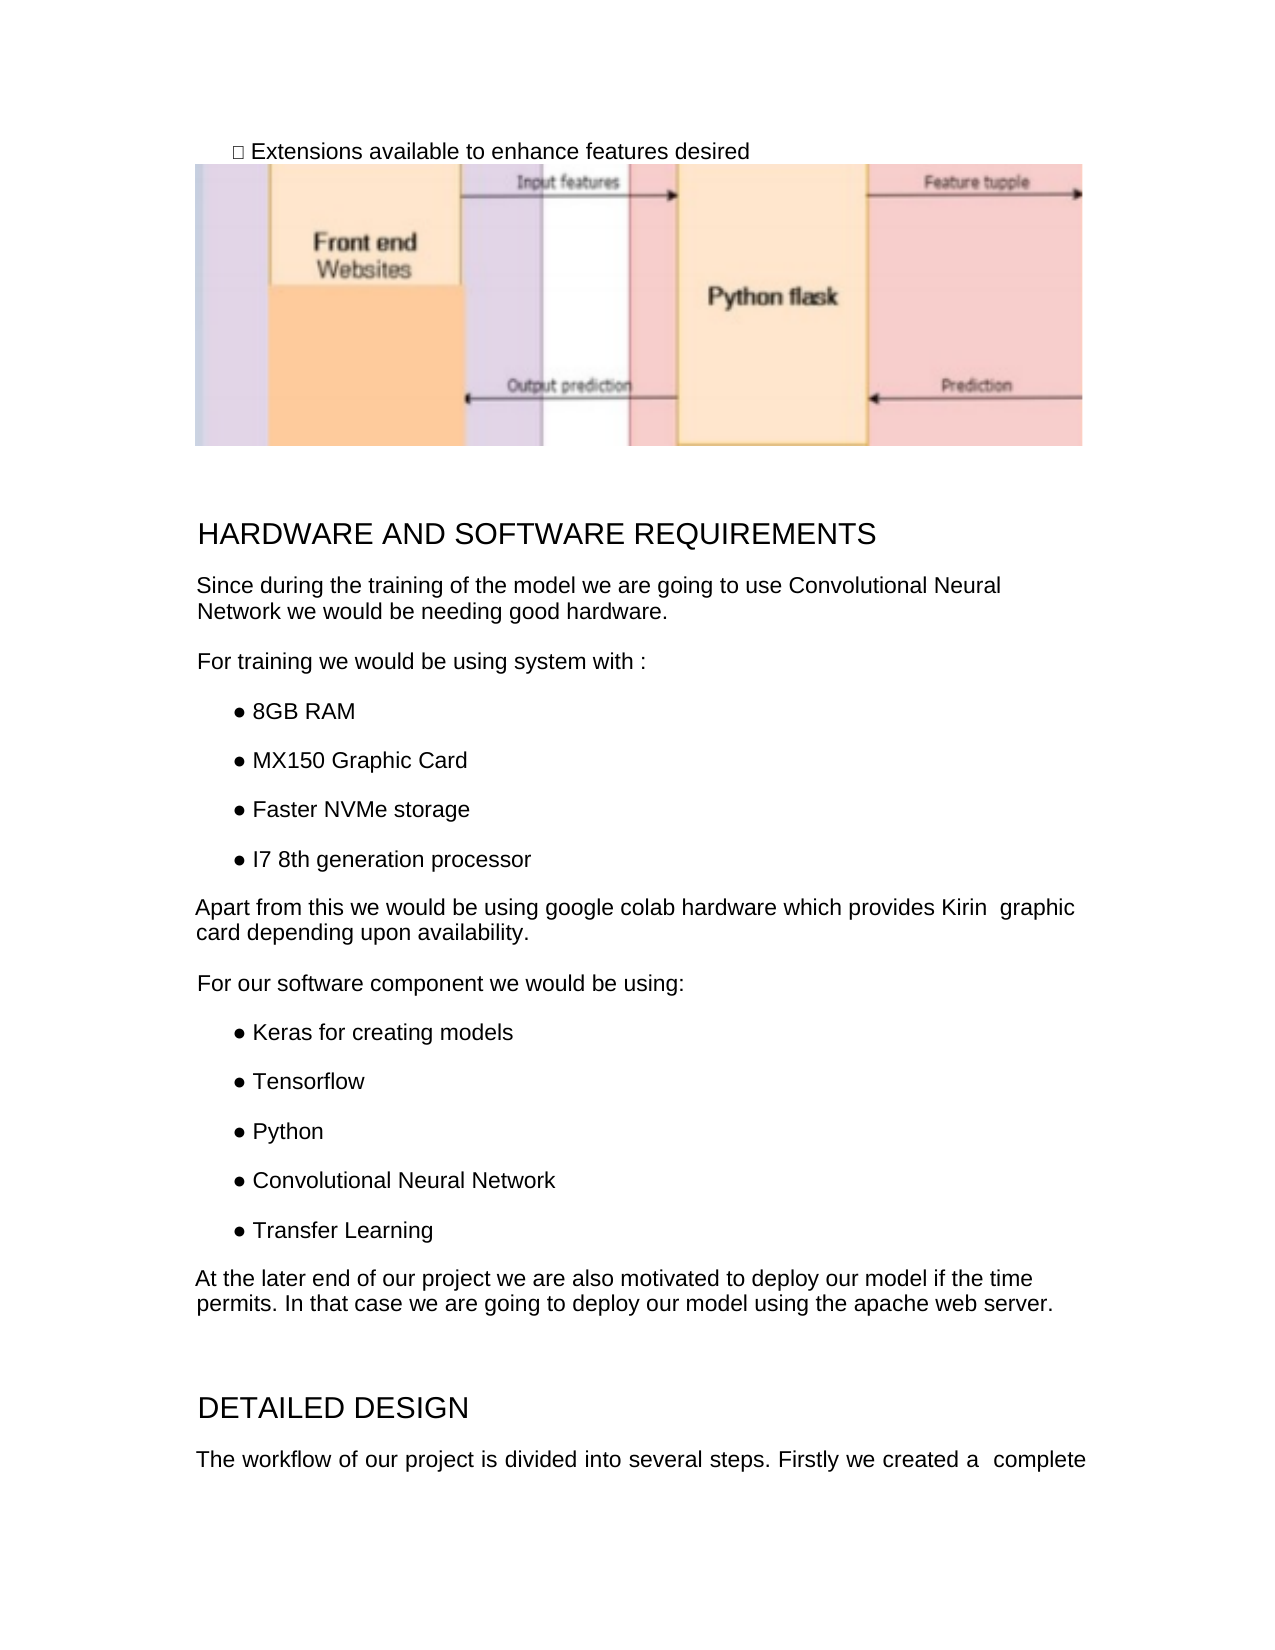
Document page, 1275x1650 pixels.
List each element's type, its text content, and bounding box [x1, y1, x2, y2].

text ● 8GB RAM [232, 698, 1129, 724]
picture [195, 164, 1083, 446]
text Since during the training of the model we are going to use Convolutional Neural Network we would be needing good hardware. [196, 574, 1087, 624]
text At the later end of our project we are also motivated to deploy our model if the time permits. In that case we are going to deploy our model using the apache web server. [195, 1267, 1087, 1317]
text ● Tensorflow [232, 1068, 1129, 1095]
text ● Transfer Learning [232, 1217, 1129, 1243]
text For training we would be using system with : [197, 648, 1129, 674]
text DETAILED DESIGN [197, 1390, 1129, 1424]
text For our software component we would be using: [197, 970, 1129, 996]
text ● Python [232, 1118, 1129, 1144]
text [196, 1448, 1087, 1473]
text HARDWARE AND SOFTWARE REQUIREMENTS [197, 516, 1129, 551]
text ● Faster NVMe storage [232, 796, 1129, 823]
text ● I7 8th generation processor [232, 846, 1129, 872]
text ● Keras for creating models [232, 1019, 1129, 1046]
text ● MX150 Graphic Card [232, 747, 1129, 773]
text ● Convolutional Neural Network [232, 1167, 1129, 1194]
text  Extensions available to enhance features desired [231, 138, 1129, 164]
text Apart from this we would be using google colab hardware which provides Kirin graphic card depending upon availability. [195, 896, 1087, 946]
